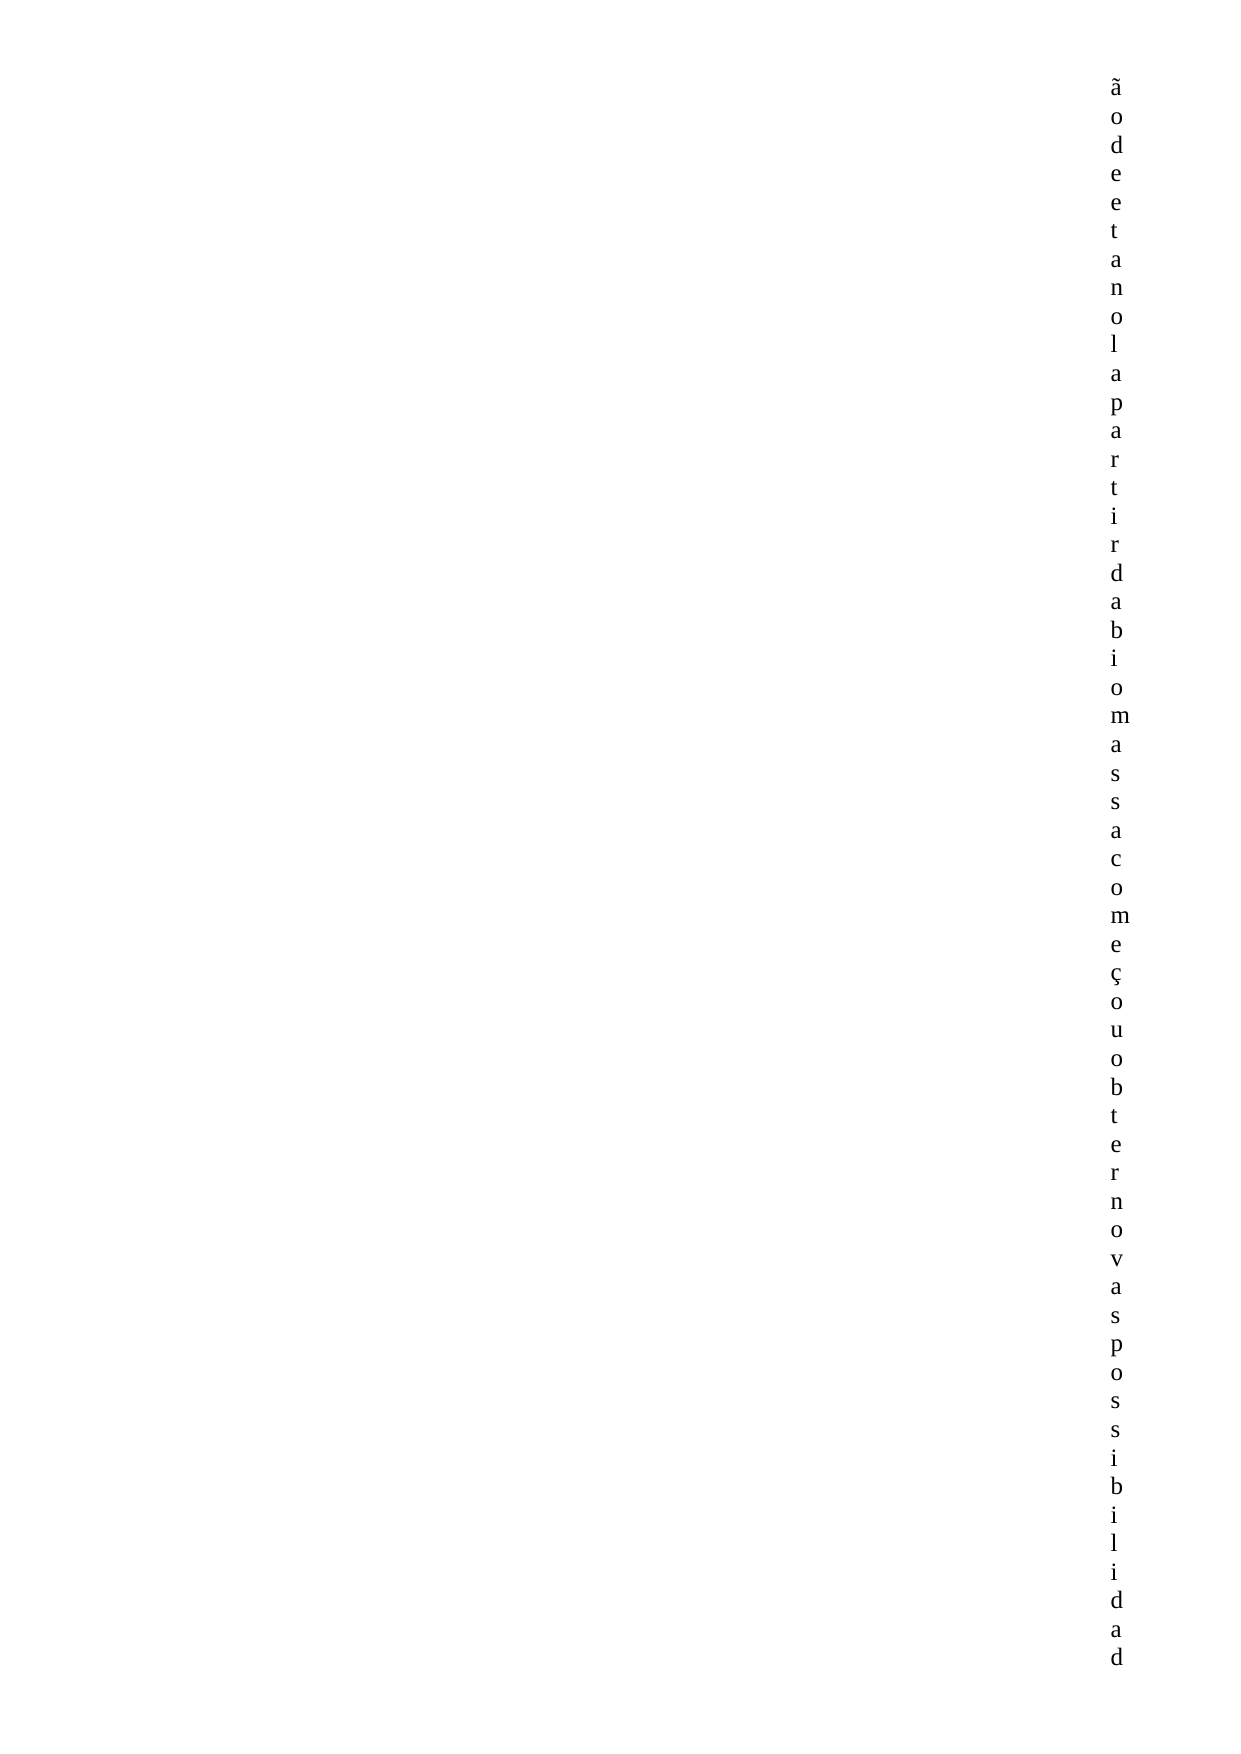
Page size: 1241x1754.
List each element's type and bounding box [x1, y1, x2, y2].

text [1110, 73, 1123, 1671]
